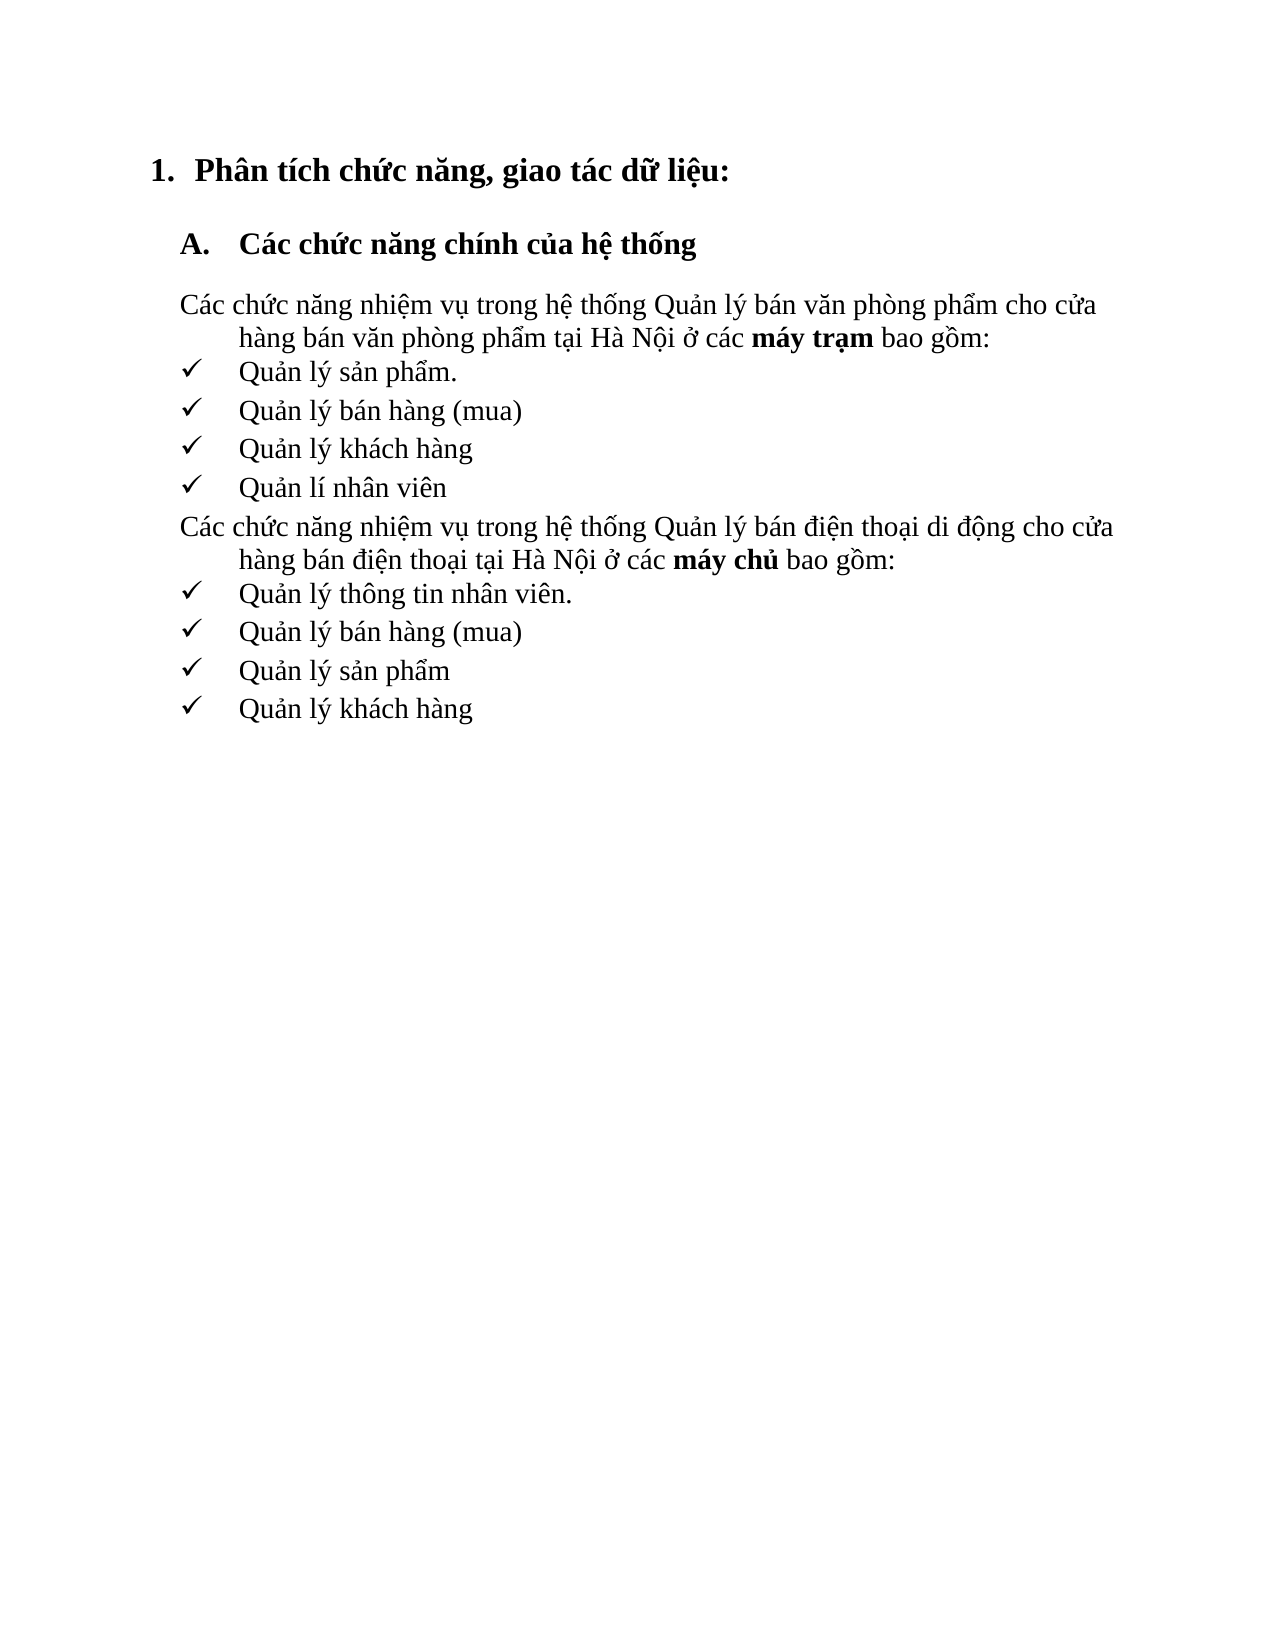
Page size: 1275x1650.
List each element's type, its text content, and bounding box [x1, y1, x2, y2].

list Quản lý khách hàng [179, 692, 1125, 725]
list Quản lý bán hàng (mua) [179, 614, 1125, 648]
list Các chức năng nhiệm vụ trong hệ thống Quản lý bán điện thoại di động cho cửa hàng bán điện thoại tại Hà Nội ở các máy chủ bao gồm: [179, 509, 1125, 576]
list Các chức năng chính của hệ thống [179, 225, 1125, 261]
list Quản lý khách hàng [179, 431, 1125, 465]
list Quản lí nhân viên [179, 470, 1125, 504]
list Quản lý thông tin nhân viên. [179, 576, 1125, 609]
list Quản lý sản phẩm [179, 653, 1125, 687]
list Quản lý sản phẩm. [179, 354, 1125, 388]
text Các chức năng nhiệm vụ trong hệ thống Quản lý bán văn phòng phẩm cho cửa hàng bán văn phòng phẩm tại Hà Nội ở các máy trạm bao gồm: [179, 287, 1125, 354]
list Quản lý bán hàng (mua) [179, 393, 1125, 426]
list Phân tích chức năng, giao tác dữ liệu: [150, 150, 1125, 188]
